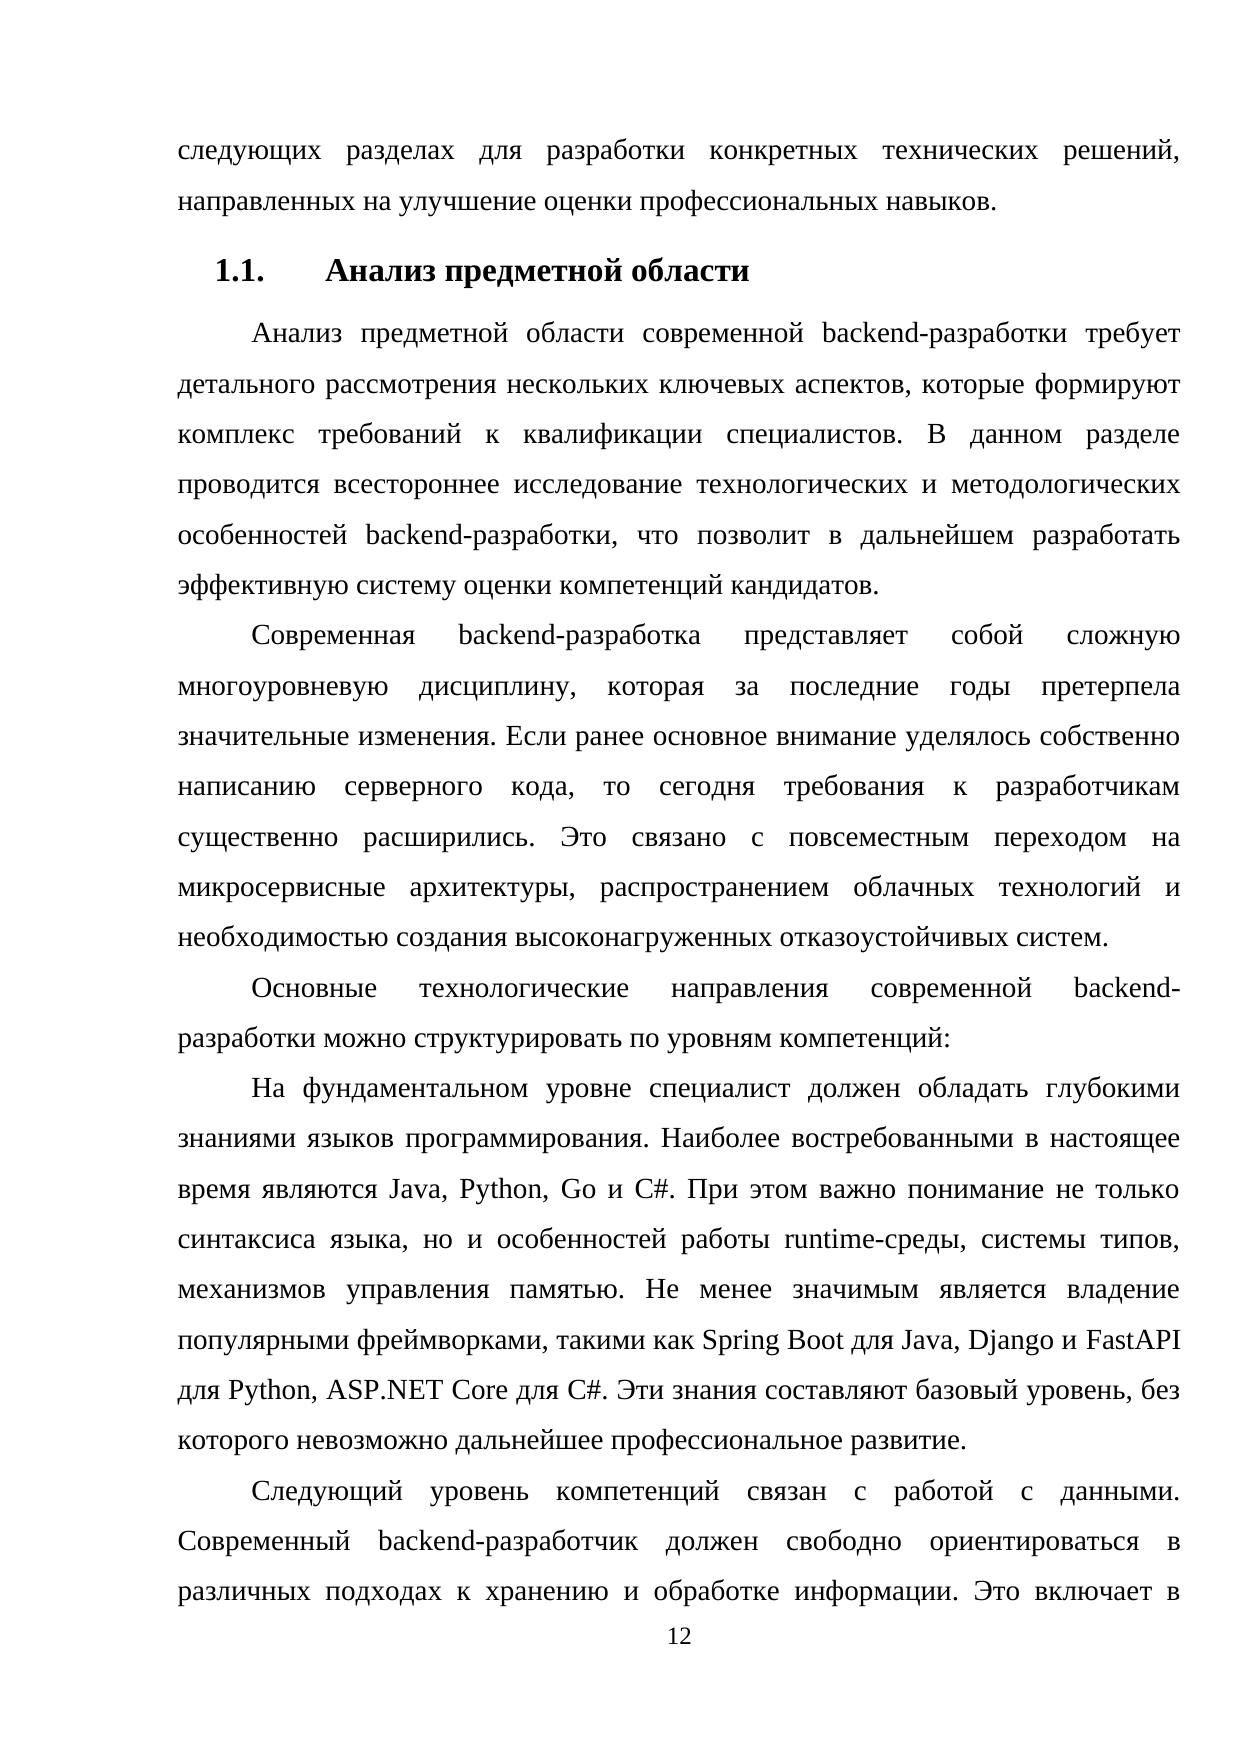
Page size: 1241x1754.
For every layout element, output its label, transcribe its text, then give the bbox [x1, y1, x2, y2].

text На фундаментальном уровне специалист должен обладать глубокими знаниями языков программирования. Наиболее востребованными в настоящее время являются Java, Python, Go и C#. При этом важно понимание не только синтаксиса языка, но и особенностей работы runtime-среды, системы типов, механизмов управления памятью. Не менее значимым является владение популярными фреймворками, такими как Spring Boot для Java, Django и FastAPI для Python, ASP.NET Core для C#. Эти знания составляют базовый уровень, без которого невозможно дальнейшее профессиональное развитие. [177, 1070, 1181, 1456]
text Современная backend-разработка представляет собой сложную многоуровневую дисциплину, которая за последние годы претерпела значительные изменения. Если ранее основное внимание уделялось собственно написанию серверного кода, то сегодня требования к разработчикам существенно расширились. Это связано с повсеместным переходом на микросервисные архитектуры, распространением облачных технологий и необходимостью создания высоконагруженных отказоустойчивых систем. [177, 617, 1181, 953]
text Анализ предметной области современной backend-разработки требует детального рассмотрения нескольких ключевых аспектов, которые формируют комплекс требований к квалификации специалистов. В данном разделе проводится всестороннее исследование технологических и методологических особенностей backend-разработки, что позволит в дальнейшем разработать эффективную систему оценки компетенций кандидатов. [177, 316, 1181, 601]
subtitle Анализ предметной области [214, 250, 1181, 288]
text Основные технологические направления современной backend-разработки можно структурировать по уровням компетенций: [177, 970, 1181, 1053]
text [177, 1473, 1181, 1607]
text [177, 132, 1181, 216]
